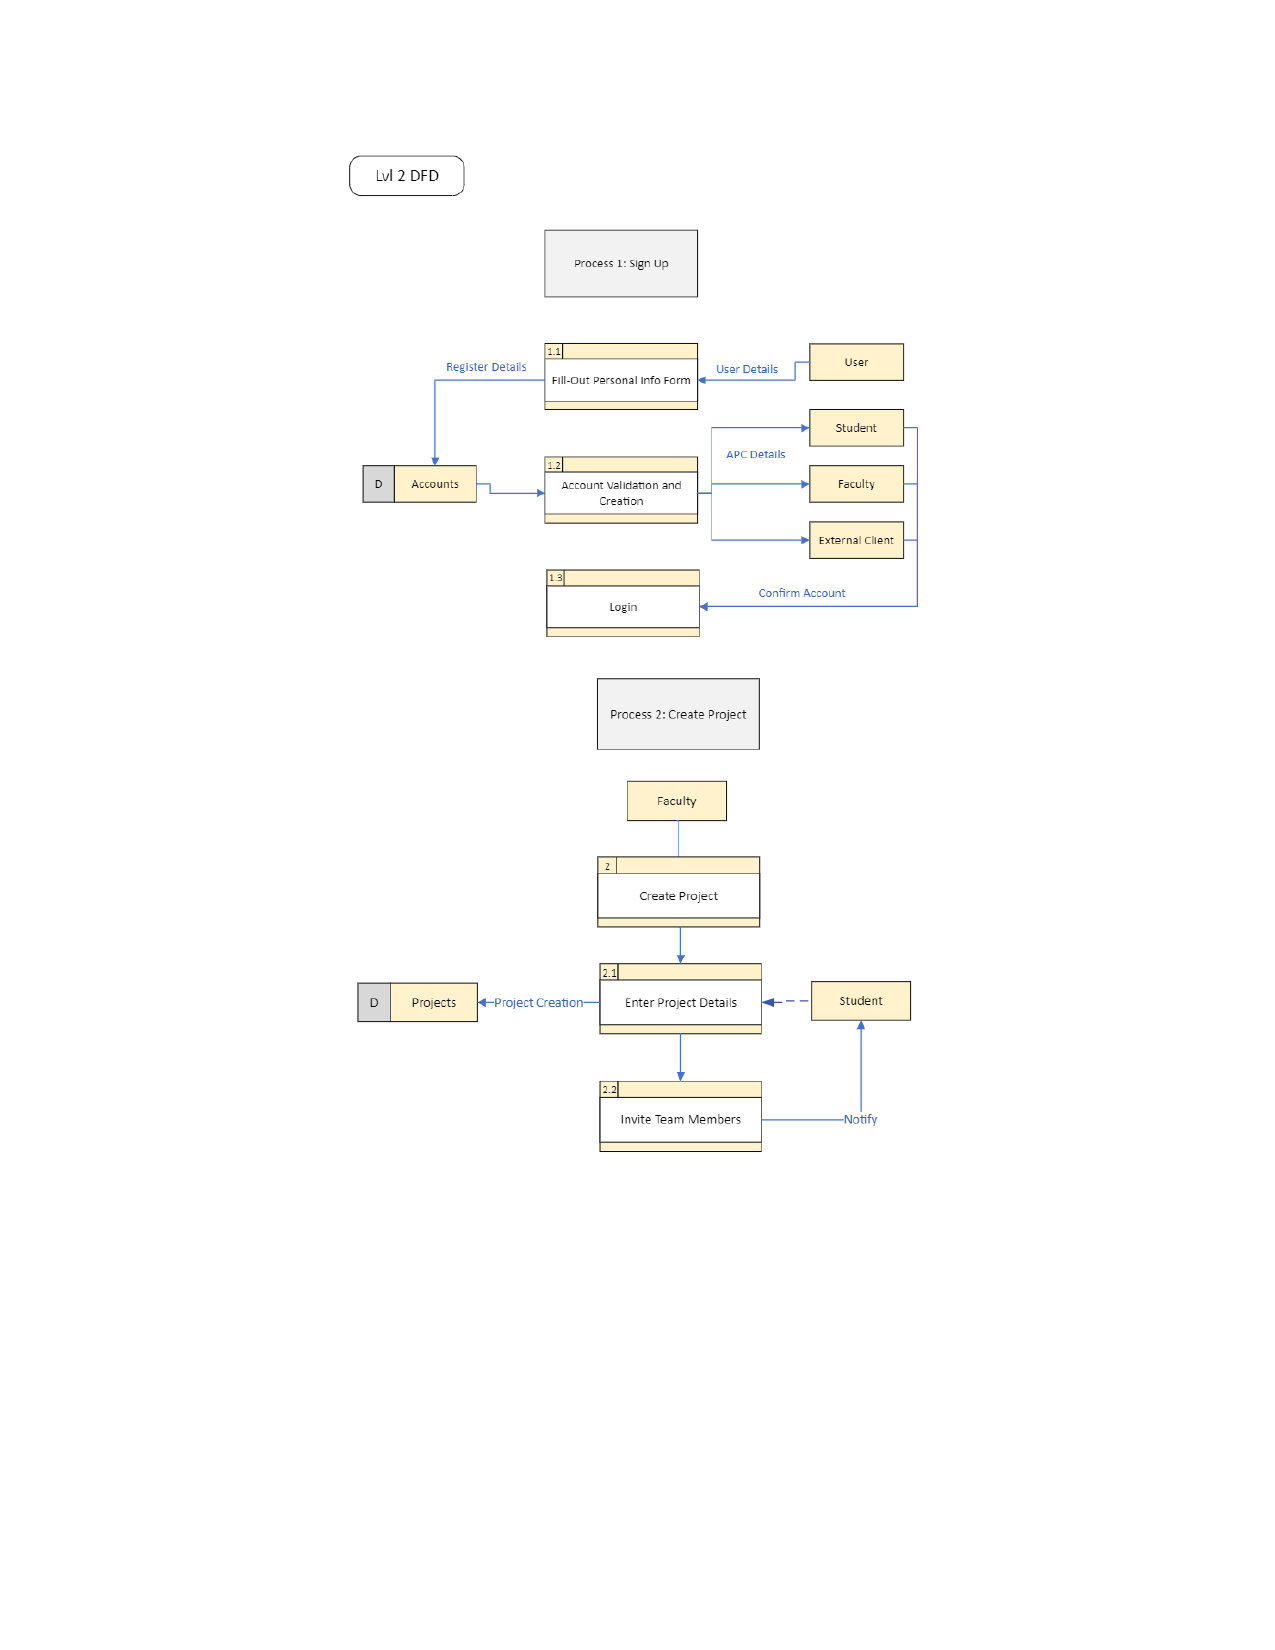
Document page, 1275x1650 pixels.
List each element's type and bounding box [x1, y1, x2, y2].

picture [349, 656, 926, 1175]
picture [340, 150, 935, 655]
